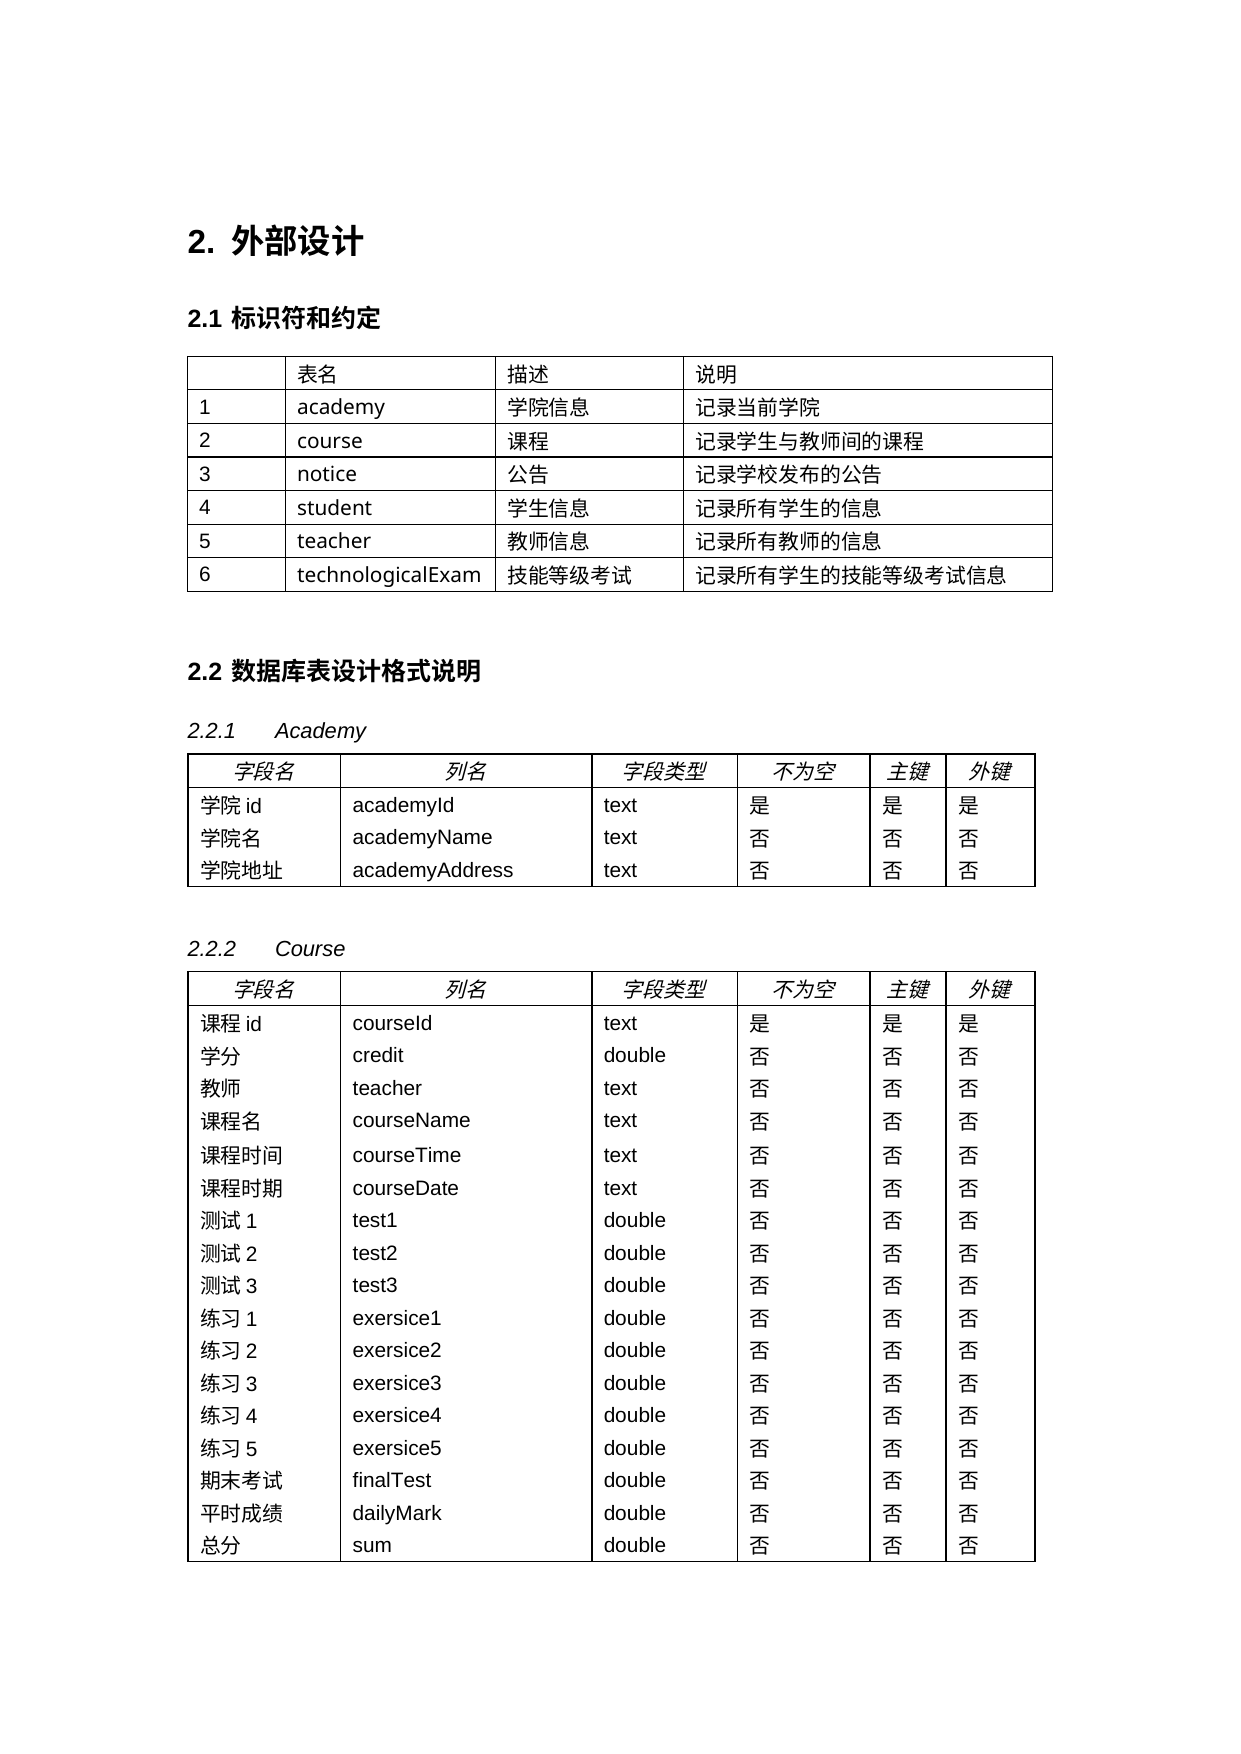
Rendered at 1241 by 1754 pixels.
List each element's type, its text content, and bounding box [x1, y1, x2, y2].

table_cell 否 [871, 1366, 945, 1398]
table_cell 否 [738, 1236, 869, 1268]
table_cell 1 [188, 390, 285, 423]
table_cell 教师信息 [496, 525, 683, 557]
table_cell 是 [947, 788, 1034, 821]
table_cell 练习3 [189, 1366, 340, 1398]
table_header 不为空 [738, 972, 869, 1005]
table_cell 否 [738, 821, 869, 853]
table_cell courseId [341, 1006, 591, 1039]
table_cell sum [341, 1529, 591, 1561]
subtitle 标识符和约定 [187, 284, 1053, 349]
table_cell courseDate [341, 1171, 591, 1203]
table_cell 否 [738, 1269, 869, 1301]
table_header 字段类型 [593, 972, 737, 1005]
table_cell 否 [947, 1071, 1034, 1104]
table_header 字段类型 [593, 755, 737, 787]
table_cell 是 [738, 1006, 869, 1039]
table_cell 否 [871, 1204, 945, 1236]
table_cell text [593, 1139, 737, 1171]
table_cell 练习1 [189, 1301, 340, 1333]
table_cell text [593, 1104, 737, 1138]
table_cell 否 [947, 1139, 1034, 1171]
table_cell 否 [738, 1529, 869, 1561]
table_cell double [593, 1301, 737, 1333]
table_cell double [593, 1529, 737, 1561]
table_cell 教师 [189, 1071, 340, 1104]
table_cell 练习4 [189, 1399, 340, 1431]
table_header 字段名 [189, 972, 340, 1005]
table_cell 否 [947, 1236, 1034, 1268]
table_cell 否 [738, 1204, 869, 1236]
table_cell 否 [738, 1366, 869, 1398]
table_cell 记录当前学院 [684, 390, 1052, 423]
table_header 外键 [947, 755, 1034, 787]
table_cell 学院地址 [189, 854, 340, 886]
table_cell 5 [188, 525, 285, 557]
table_cell academyId [341, 788, 591, 821]
table_cell 课程名 [189, 1104, 340, 1138]
table_cell 否 [947, 1431, 1034, 1463]
table_cell 4 [188, 491, 285, 523]
table_cell exersice5 [341, 1431, 591, 1463]
table_cell dailyMark [341, 1496, 591, 1528]
table_cell 否 [738, 1464, 869, 1496]
subtitle Course [187, 932, 1053, 964]
table_cell 否 [738, 1104, 869, 1138]
table_cell double [593, 1236, 737, 1268]
table_cell text [593, 1071, 737, 1104]
table_cell exersice1 [341, 1301, 591, 1333]
subtitle 数据库表设计格式说明 [187, 637, 1053, 702]
table_cell 课程时期 [189, 1171, 340, 1203]
table_cell 学生信息 [496, 491, 683, 523]
table_cell double [593, 1269, 737, 1301]
table_cell courseTime [341, 1139, 591, 1171]
table_cell test2 [341, 1236, 591, 1268]
table_cell 否 [871, 1399, 945, 1431]
table_cell 否 [947, 1366, 1034, 1398]
table_cell 记录所有学生的信息 [684, 491, 1052, 523]
table_cell 学院名 [189, 821, 340, 853]
table_cell double [593, 1334, 737, 1366]
table_cell 测试2 [189, 1236, 340, 1268]
table_cell academy [286, 390, 495, 423]
table_cell 练习5 [189, 1431, 340, 1463]
table_cell text [593, 1171, 737, 1203]
table_cell academyName [341, 821, 591, 853]
table_cell 否 [738, 1301, 869, 1333]
table_cell text [593, 854, 737, 886]
table_header 列名 [341, 972, 591, 1005]
subtitle Academy [187, 714, 1053, 747]
table_cell double [593, 1464, 737, 1496]
table_cell double [593, 1496, 737, 1528]
table_cell 是 [738, 788, 869, 821]
table_cell academyAddress [341, 854, 591, 886]
table_cell exersice2 [341, 1334, 591, 1366]
table_cell double [593, 1399, 737, 1431]
table_cell 否 [738, 1399, 869, 1431]
table_cell 测试3 [189, 1269, 340, 1301]
table_cell 2 [188, 424, 285, 456]
table_cell 否 [947, 1334, 1034, 1366]
table_cell 学院信息 [496, 390, 683, 423]
table_cell 课程 [496, 424, 683, 456]
table_cell 否 [871, 1236, 945, 1268]
table_cell 记录所有学生的技能等级考试信息 [684, 558, 1052, 591]
table_cell 否 [738, 1139, 869, 1171]
table_cell 记录学校发布的公告 [684, 458, 1052, 490]
table_cell 否 [871, 1139, 945, 1171]
table_cell 否 [871, 1529, 945, 1561]
table_cell 否 [947, 1039, 1034, 1071]
table_cell 否 [738, 1039, 869, 1071]
table_cell teacher [341, 1071, 591, 1104]
table_cell 总分 [189, 1529, 340, 1561]
table_cell course [286, 424, 495, 456]
table_cell 否 [738, 1171, 869, 1203]
table_cell 否 [947, 1529, 1034, 1561]
table_header 不为空 [738, 755, 869, 787]
table_cell 否 [871, 1301, 945, 1333]
table_cell 6 [188, 558, 285, 591]
table_cell 否 [947, 1464, 1034, 1496]
table_header 外键 [947, 972, 1034, 1005]
table_cell exersice3 [341, 1366, 591, 1398]
table_cell 课程时间 [189, 1139, 340, 1171]
table_cell double [593, 1039, 737, 1071]
table_cell text [593, 821, 737, 853]
table_cell double [593, 1366, 737, 1398]
table_cell 否 [947, 1301, 1034, 1333]
table_cell 否 [871, 1334, 945, 1366]
table_cell teacher [286, 525, 495, 557]
table_cell 否 [947, 1496, 1034, 1528]
table_header 主键 [871, 972, 945, 1005]
table_cell 技能等级考试 [496, 558, 683, 591]
table_cell 否 [871, 821, 945, 853]
table_cell 记录所有教师的信息 [684, 525, 1052, 557]
table_cell 否 [947, 1171, 1034, 1203]
table_cell 否 [947, 1104, 1034, 1138]
table_cell 否 [871, 854, 945, 886]
table_cell 学院id [189, 788, 340, 821]
table_cell 否 [871, 1104, 945, 1138]
table_cell 课程id [189, 1006, 340, 1039]
table_cell 否 [738, 1334, 869, 1366]
table_cell credit [341, 1039, 591, 1071]
table_cell text [593, 788, 737, 821]
table_cell test1 [341, 1204, 591, 1236]
table_cell text [593, 1006, 737, 1039]
table_cell 期末考试 [189, 1464, 340, 1496]
table_header 说明 [684, 357, 1052, 389]
table_cell 公告 [496, 458, 683, 490]
table_cell 是 [871, 1006, 945, 1039]
table_cell 是 [947, 1006, 1034, 1039]
table_header 表名 [286, 357, 495, 389]
table_cell 否 [947, 854, 1034, 886]
table_cell double [593, 1431, 737, 1463]
table_cell courseName [341, 1104, 591, 1138]
table_cell notice [286, 458, 495, 490]
table_cell 否 [871, 1269, 945, 1301]
table_header [188, 357, 285, 389]
table_cell 否 [738, 1431, 869, 1463]
table_cell 是 [871, 788, 945, 821]
subtitle 外部设计 [187, 207, 1053, 272]
table_header 主键 [871, 755, 945, 787]
table_cell 练习2 [189, 1334, 340, 1366]
table_header 字段名 [189, 755, 340, 787]
table_cell 否 [738, 854, 869, 886]
table_cell 3 [188, 458, 285, 490]
table_cell 否 [947, 1399, 1034, 1431]
table_cell technologicalExam [286, 558, 495, 591]
table_cell 否 [871, 1496, 945, 1528]
table_cell 否 [947, 1269, 1034, 1301]
table_cell 否 [871, 1039, 945, 1071]
table_cell 否 [738, 1496, 869, 1528]
table_cell 测试1 [189, 1204, 340, 1236]
table_cell student [286, 491, 495, 523]
table_header 描述 [496, 357, 683, 389]
table_cell test3 [341, 1269, 591, 1301]
table_cell double [593, 1204, 737, 1236]
table_cell 平时成绩 [189, 1496, 340, 1528]
table_cell 否 [871, 1171, 945, 1203]
table_cell exersice4 [341, 1399, 591, 1431]
table_header 列名 [341, 755, 591, 787]
table_cell 否 [871, 1431, 945, 1463]
table_cell 否 [871, 1071, 945, 1104]
table_cell 学分 [189, 1039, 340, 1071]
table_cell 否 [947, 821, 1034, 853]
table_cell 否 [738, 1071, 869, 1104]
table_cell 记录学生与教师间的课程 [684, 424, 1052, 456]
table_cell 否 [947, 1204, 1034, 1236]
table_cell finalTest [341, 1464, 591, 1496]
table_cell 否 [871, 1464, 945, 1496]
